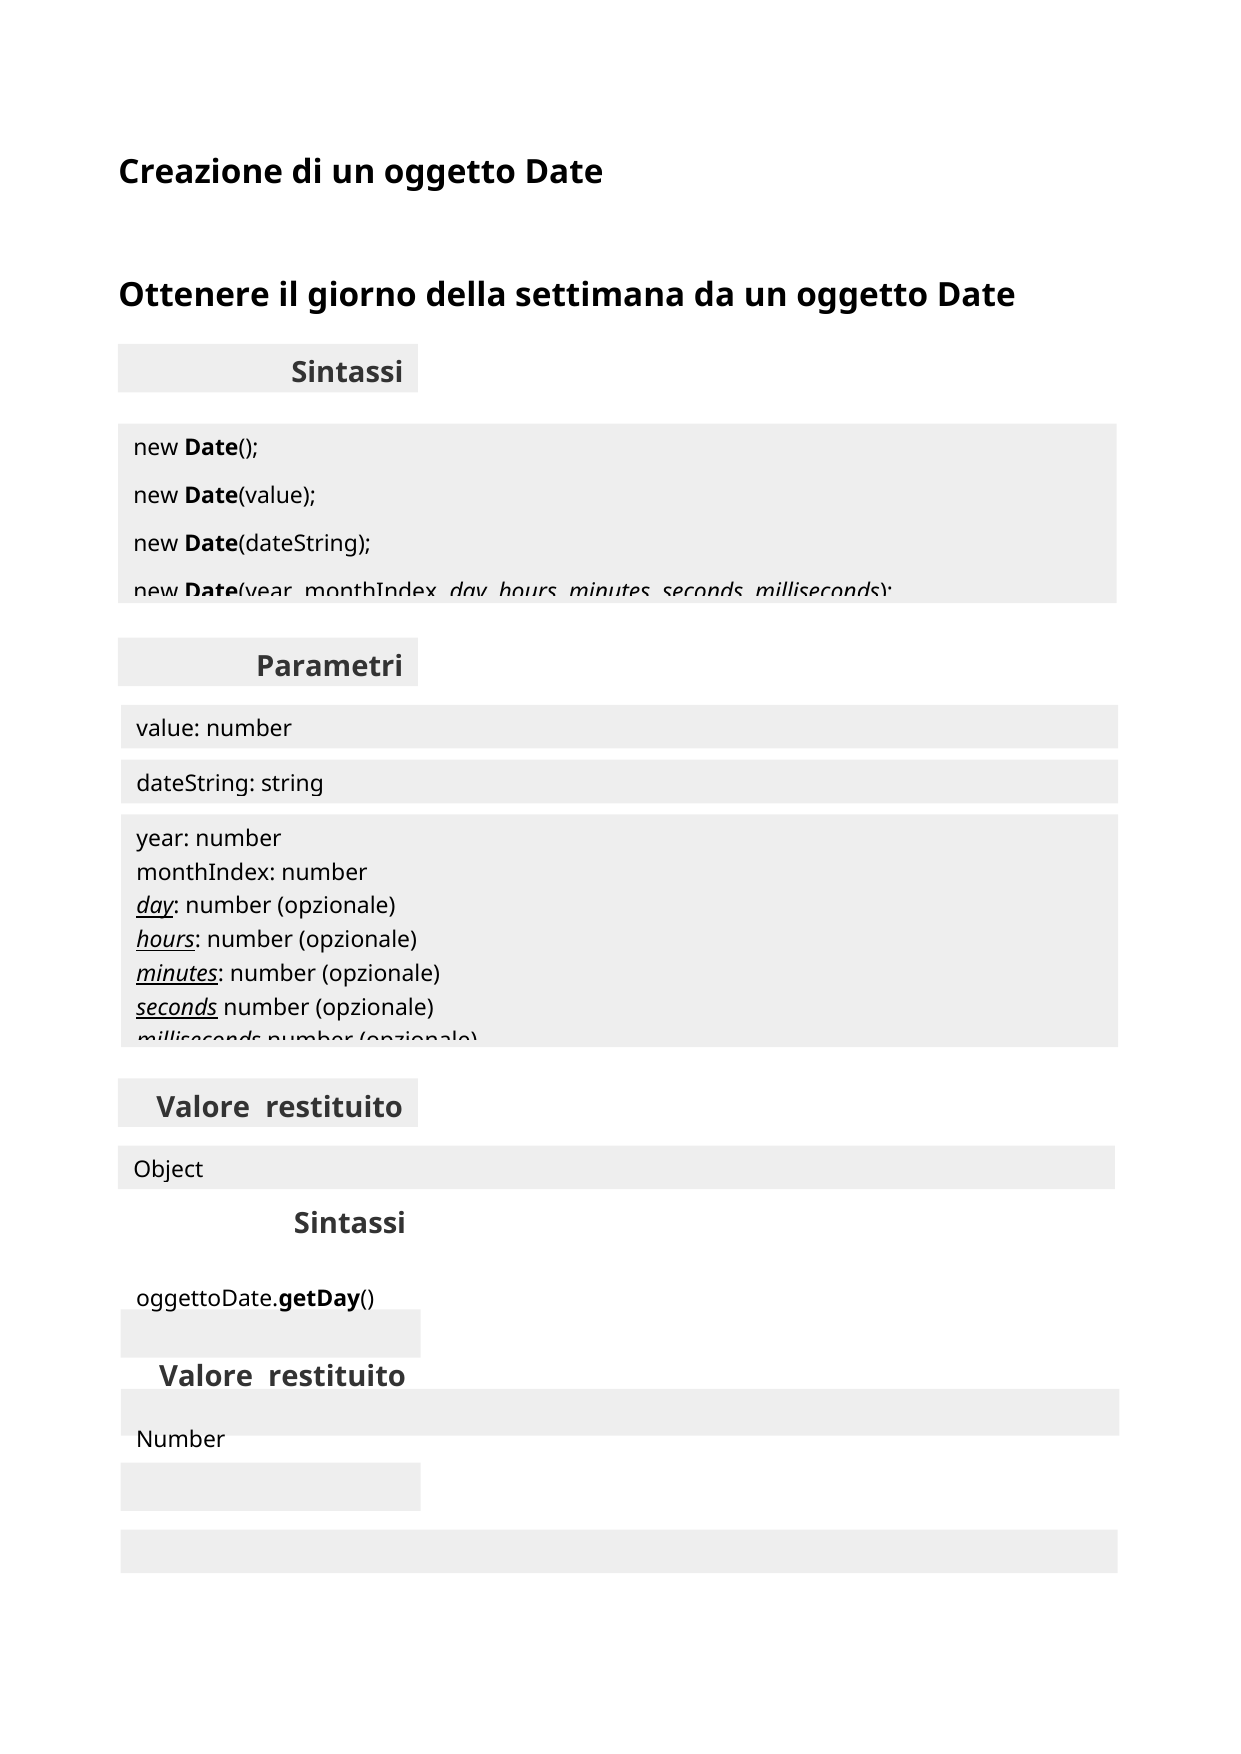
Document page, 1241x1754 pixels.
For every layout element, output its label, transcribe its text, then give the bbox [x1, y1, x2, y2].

subtitle Creazione di un oggetto Date [118, 148, 1122, 193]
subtitle Ottenere il giorno della settimana da un oggetto Date [118, 271, 1122, 316]
